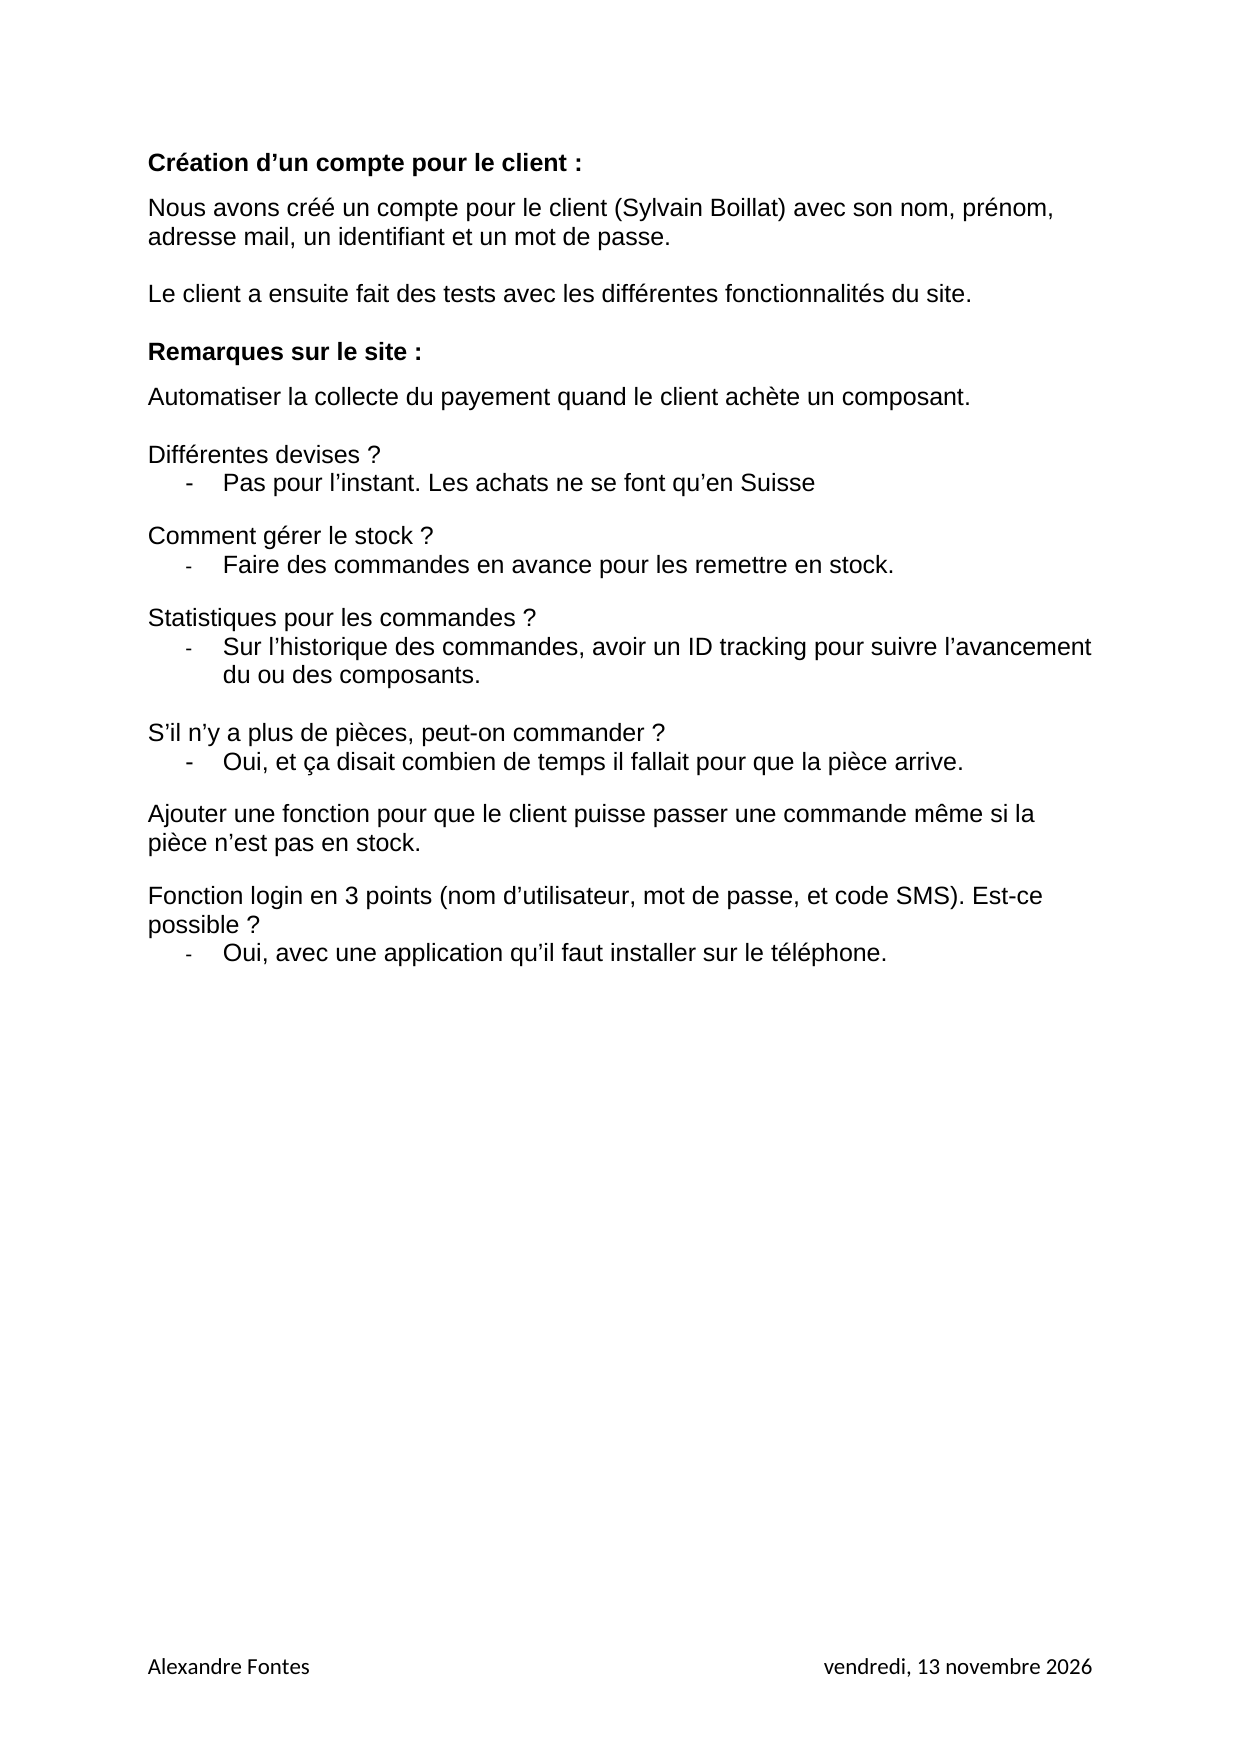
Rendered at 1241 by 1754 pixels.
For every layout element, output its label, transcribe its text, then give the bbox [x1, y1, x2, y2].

text Fonction login en 3 points (nom d’utilisateur, mot de passe, et code SMS). Est-ce possible ? [148, 881, 1093, 938]
text Nous avons créé un compte pour le client (Sylvain Boillat) avec son nom, prénom, adresse mail, un identifiant et un mot de passe. [148, 193, 1093, 251]
text Ajouter une fonction pour que le client puisse passer une commande même si la pièce n’est pas en stock. [148, 799, 1093, 857]
list Oui, et ça disait combien de temps il fallait pour que la pièce arrive. [185, 747, 1093, 775]
list Sur l’historique des commandes, avoir un ID tracking pour suivre l’avancement du ou des composants. [185, 632, 1093, 689]
text Différentes devises ? [148, 440, 1093, 468]
text Automatiser la collecte du payement quand le client achète un composant. [148, 382, 1093, 411]
text Création d’un compte pour le client : [148, 148, 1093, 176]
list Pas pour l’instant. Les achats ne se font qu’en Suisse [185, 468, 1093, 497]
text Comment gérer le stock ? [148, 521, 1093, 550]
text Remarques sur le site : [148, 337, 1093, 366]
text Statistiques pour les commandes ? [148, 603, 1093, 632]
text S’il n’y a plus de pièces, peut-on commander ? [148, 718, 1093, 747]
list Faire des commandes en avance pour les remettre en stock. [185, 550, 1093, 579]
text Le client a ensuite fait des tests avec les différentes fonctionnalités du site. [148, 279, 1093, 308]
list Oui, avec une application qu’il faut installer sur le téléphone. [185, 938, 1093, 967]
